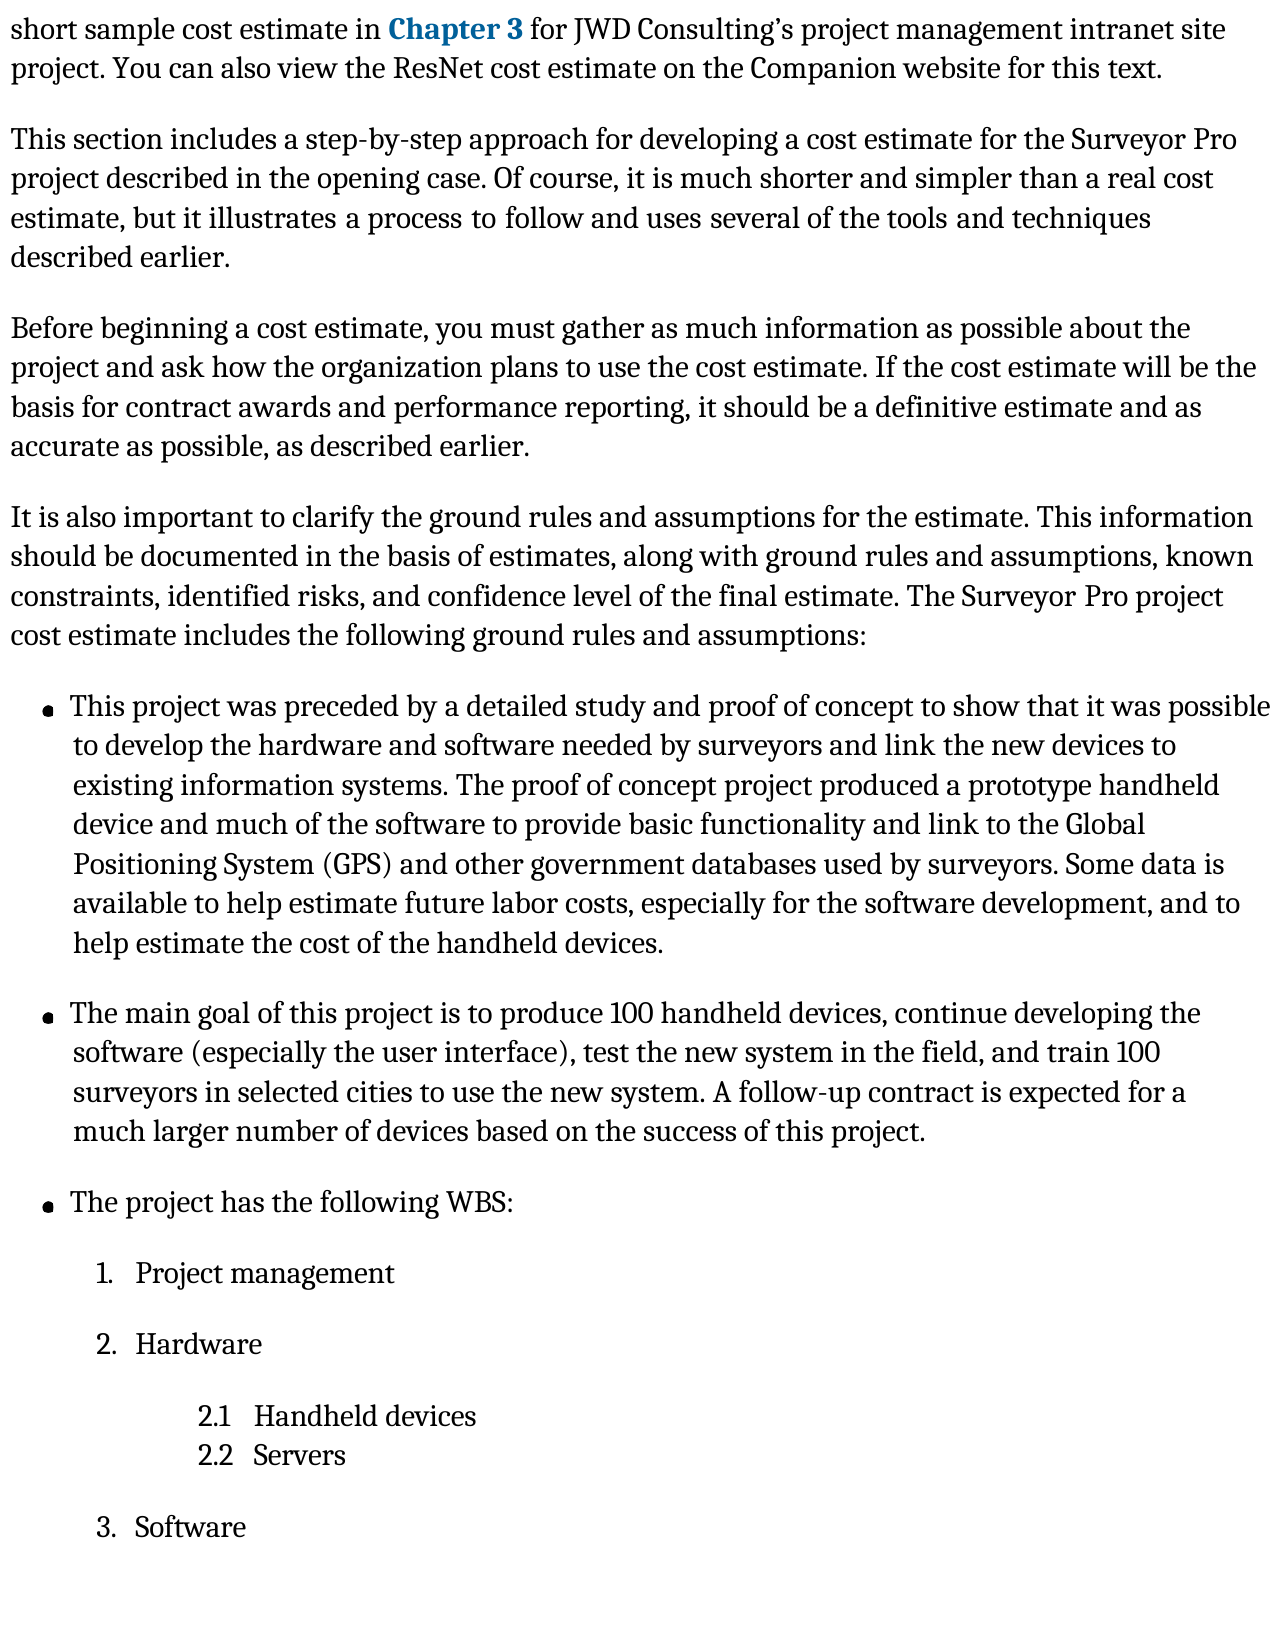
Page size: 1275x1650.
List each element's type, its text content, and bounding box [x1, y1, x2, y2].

list Handheld devices [198, 1398, 1275, 1434]
list Hardware [96, 1327, 1275, 1363]
list Software [96, 1509, 1275, 1545]
list Servers [198, 1438, 1275, 1474]
text The project has the following WBS: [42, 1184, 1275, 1220]
text The main goal of this project is to produce 100 handheld devices, continue developing the software (especially the user interface), test the new system in the field, and train 100 surveyors in selected cities to use the new system. A follow-up contract is expected for a much larger number of devices based on the success of this project. [42, 995, 1247, 1150]
picture [42, 1201, 54, 1213]
list Project management [96, 1256, 1275, 1291]
text This section includes a step-by-step approach for developing a cost estimate for the Surveyor Pro project described in the opening case. Of course, it is much shorter and simpler than a real cost estimate, but it illustrates a process to follow and uses several of the tools and techniques described earlier. [10, 121, 1262, 275]
picture [42, 1012, 54, 1024]
text This project was preceded by a detailed study and proof of concept to show that it was possible to develop the hardware and software needed by surveyors and link the new devices to existing information systems. The proof of concept project produced a prototype handheld device and much of the software to provide basic functionality and link to the Global Positioning System (GPS) and other government databases used by surveyors. Some data is available to help estimate future labor costs, especially for the software development, and to help estimate the cost of the handheld devices. [42, 688, 1275, 961]
text It is also important to clarify the ground rules and assumptions for the estimate. This information should be documented in the basis of estimates, along with ground rules and assumptions, known constraints, identified risks, and confidence level of the final estimate. The Surveyor Pro project cost estimate includes the following ground rules and assumptions: [10, 499, 1258, 653]
picture [42, 705, 54, 717]
text short sample cost estimate in Chapter 3 for JWD Consulting’s project management intranet site project. You can also view the ResNet cost estimate on the Companion website for this text. [10, 11, 1247, 86]
text Before beginning a cost estimate, you must gather as much information as possible about the project and ask how the organization plans to use the cost estimate. If the cost estimate will be the basis for contract awards and performance reporting, it should be a definitive estimate and as accurate as possible, as described earlier. [10, 310, 1258, 464]
